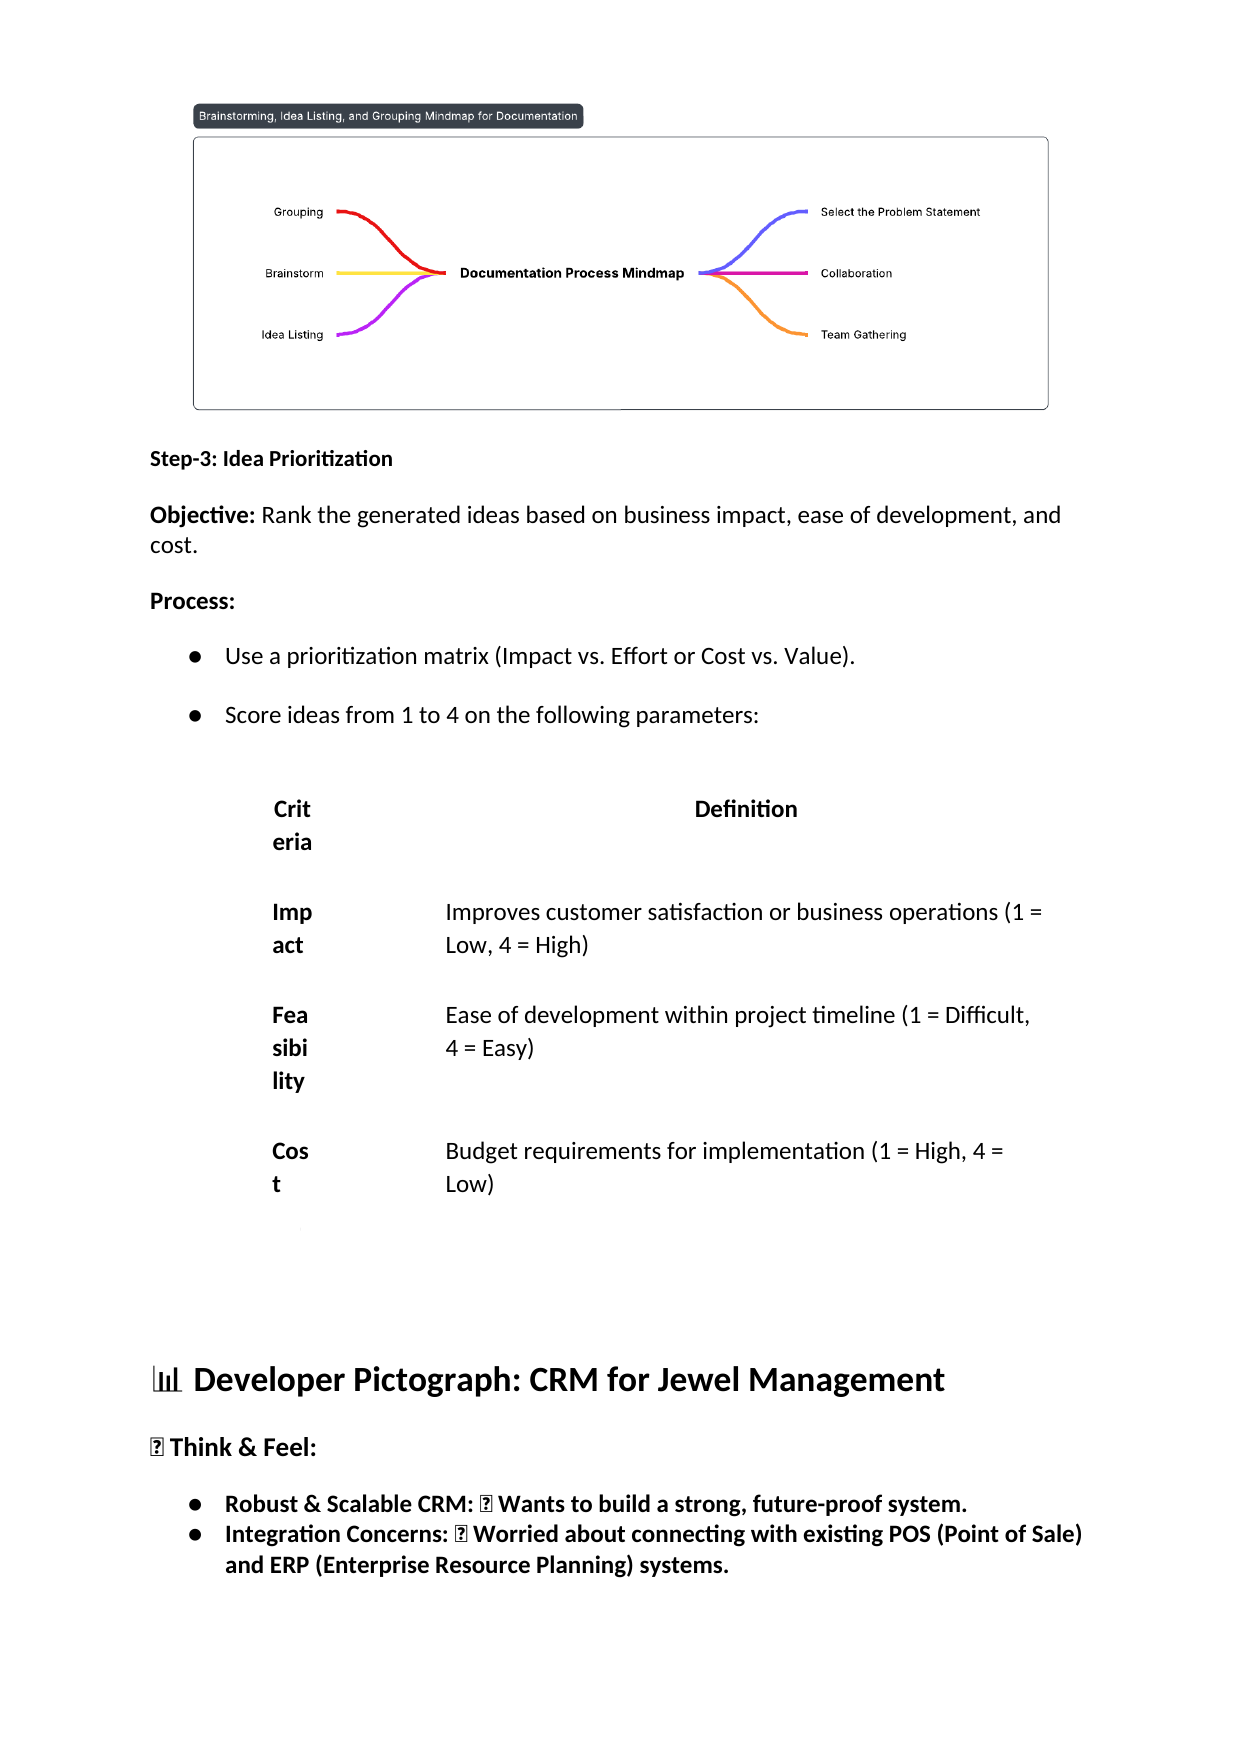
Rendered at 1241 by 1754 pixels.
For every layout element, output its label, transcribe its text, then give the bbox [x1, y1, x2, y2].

list Score ideas from 1 to 4 on the following parameters: [187, 699, 1090, 758]
text Step-3: Idea Prioritization [150, 444, 1090, 472]
table_cell Feasibility [150, 989, 285, 1124]
text Objective: Rank the generated ideas based on business impact, ease of development, and cost. [150, 499, 1090, 560]
subtitle 📊 Developer Pictograph: CRM for Jewel Management [150, 1357, 1090, 1401]
table_header Definition [285, 783, 1057, 886]
picture [150, 88, 1091, 425]
list Use a prioritization matrix (Impact vs. Effort or Cost vs. Value). [187, 641, 1090, 699]
table_cell Cost [150, 1125, 285, 1228]
table_cell Ease of development within project timeline (1 = Difficult, 4 = Easy) [285, 989, 1057, 1124]
text Process: [150, 585, 1090, 616]
table_cell Improves customer satisfaction or business operations (1 = Low, 4 = High) [285, 886, 1057, 989]
subtitle 🤔 Think & Feel: [150, 1430, 1090, 1463]
table_cell Impact [150, 886, 285, 989]
list Robust & Scalable CRM: 💪 Wants to build a strong, future-proof system. [187, 1488, 1090, 1518]
table_cell Budget requirements for implementation (1 = High, 4 = Low) [285, 1125, 1057, 1228]
table_header Criteria [150, 783, 285, 886]
list Integration Concerns: 🔗 Worried about connecting with existing POS (Point of Sale) and ERP (Enterprise Resource Planning) systems. [187, 1518, 1090, 1579]
